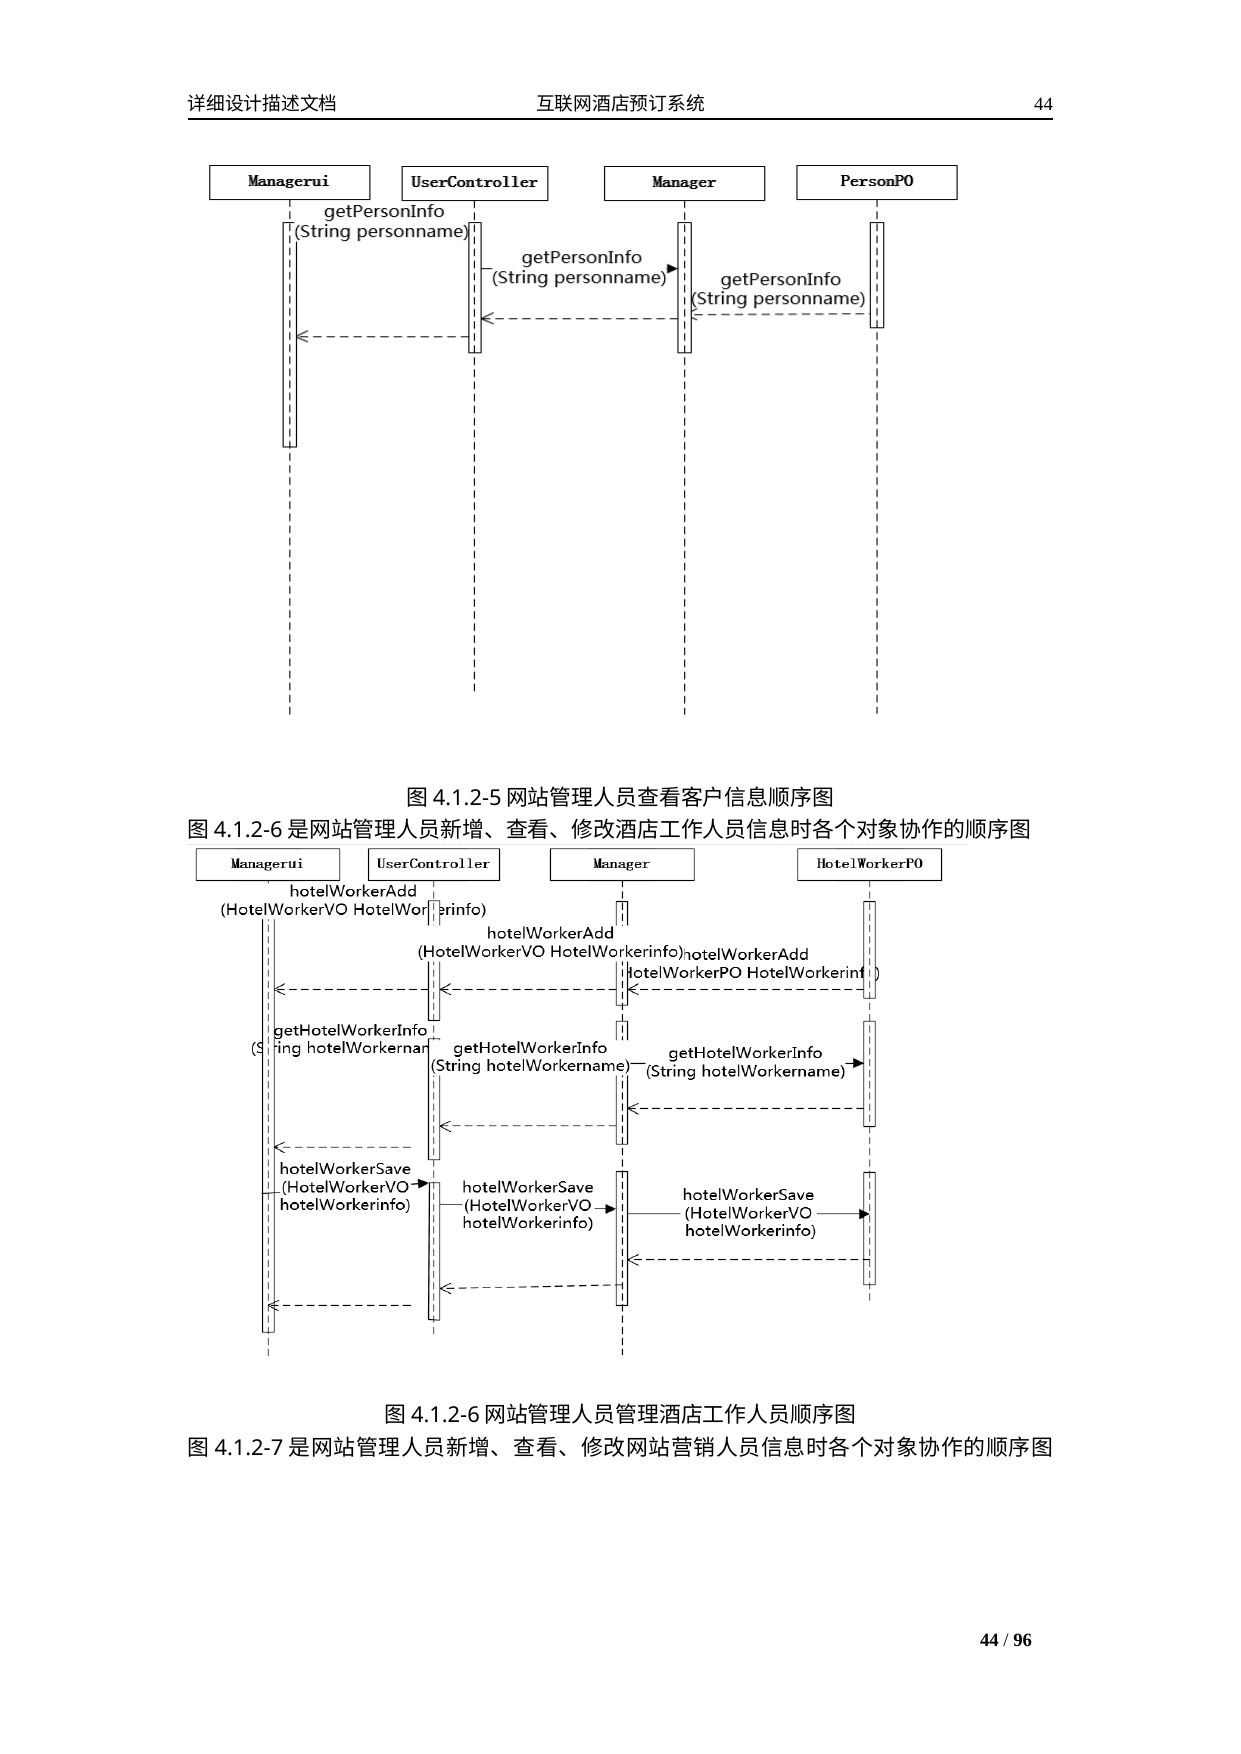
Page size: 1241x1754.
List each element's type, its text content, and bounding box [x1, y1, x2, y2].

text 图4.1.2-5网站管理人员查看客户信息顺序图 [187, 779, 1053, 812]
picture [187, 162, 1010, 752]
text 图4.1.2-6网站管理人员管理酒店工作人员顺序图 [187, 1397, 1053, 1429]
text 图4.1.2-6是网站管理人员新增、查看、修改酒店工作人员信息时各个对象协作的顺序图 [187, 812, 1053, 844]
picture [187, 844, 969, 1370]
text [187, 1429, 1053, 1462]
